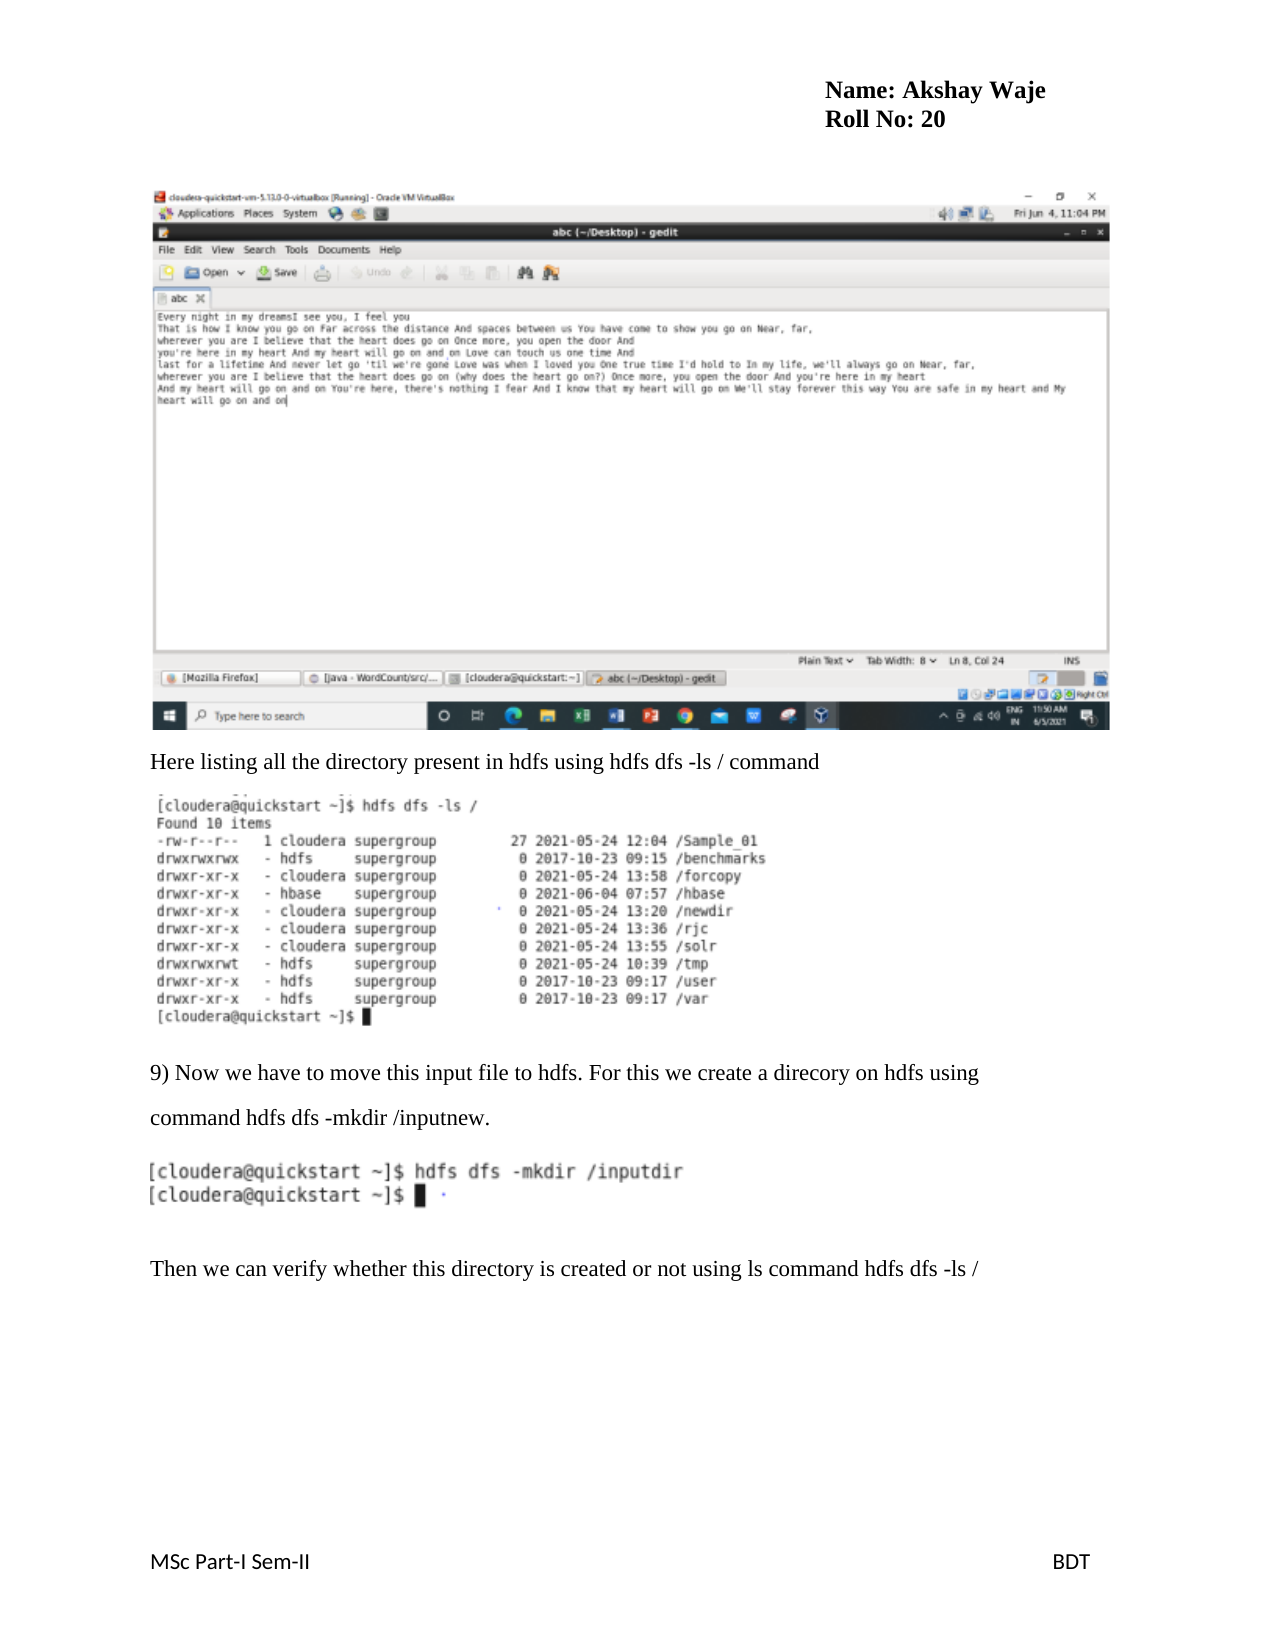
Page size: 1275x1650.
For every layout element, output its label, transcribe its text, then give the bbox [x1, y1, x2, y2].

text Here listing all the directory present in hdfs using hdfs dfs -ls / command [150, 748, 1125, 774]
text command hdfs dfs -mkdir /inputnew. [150, 1104, 1125, 1130]
picture [150, 188, 1113, 730]
picture [150, 1149, 700, 1237]
text Then we can verify whether this directory is created or not using ls command hdfs dfs -ls / [150, 1255, 1125, 1282]
text 9) Now we have to move this input file to hdfs. For this we create a direcory on hdfs using [150, 1059, 1125, 1085]
picture [150, 793, 808, 1040]
